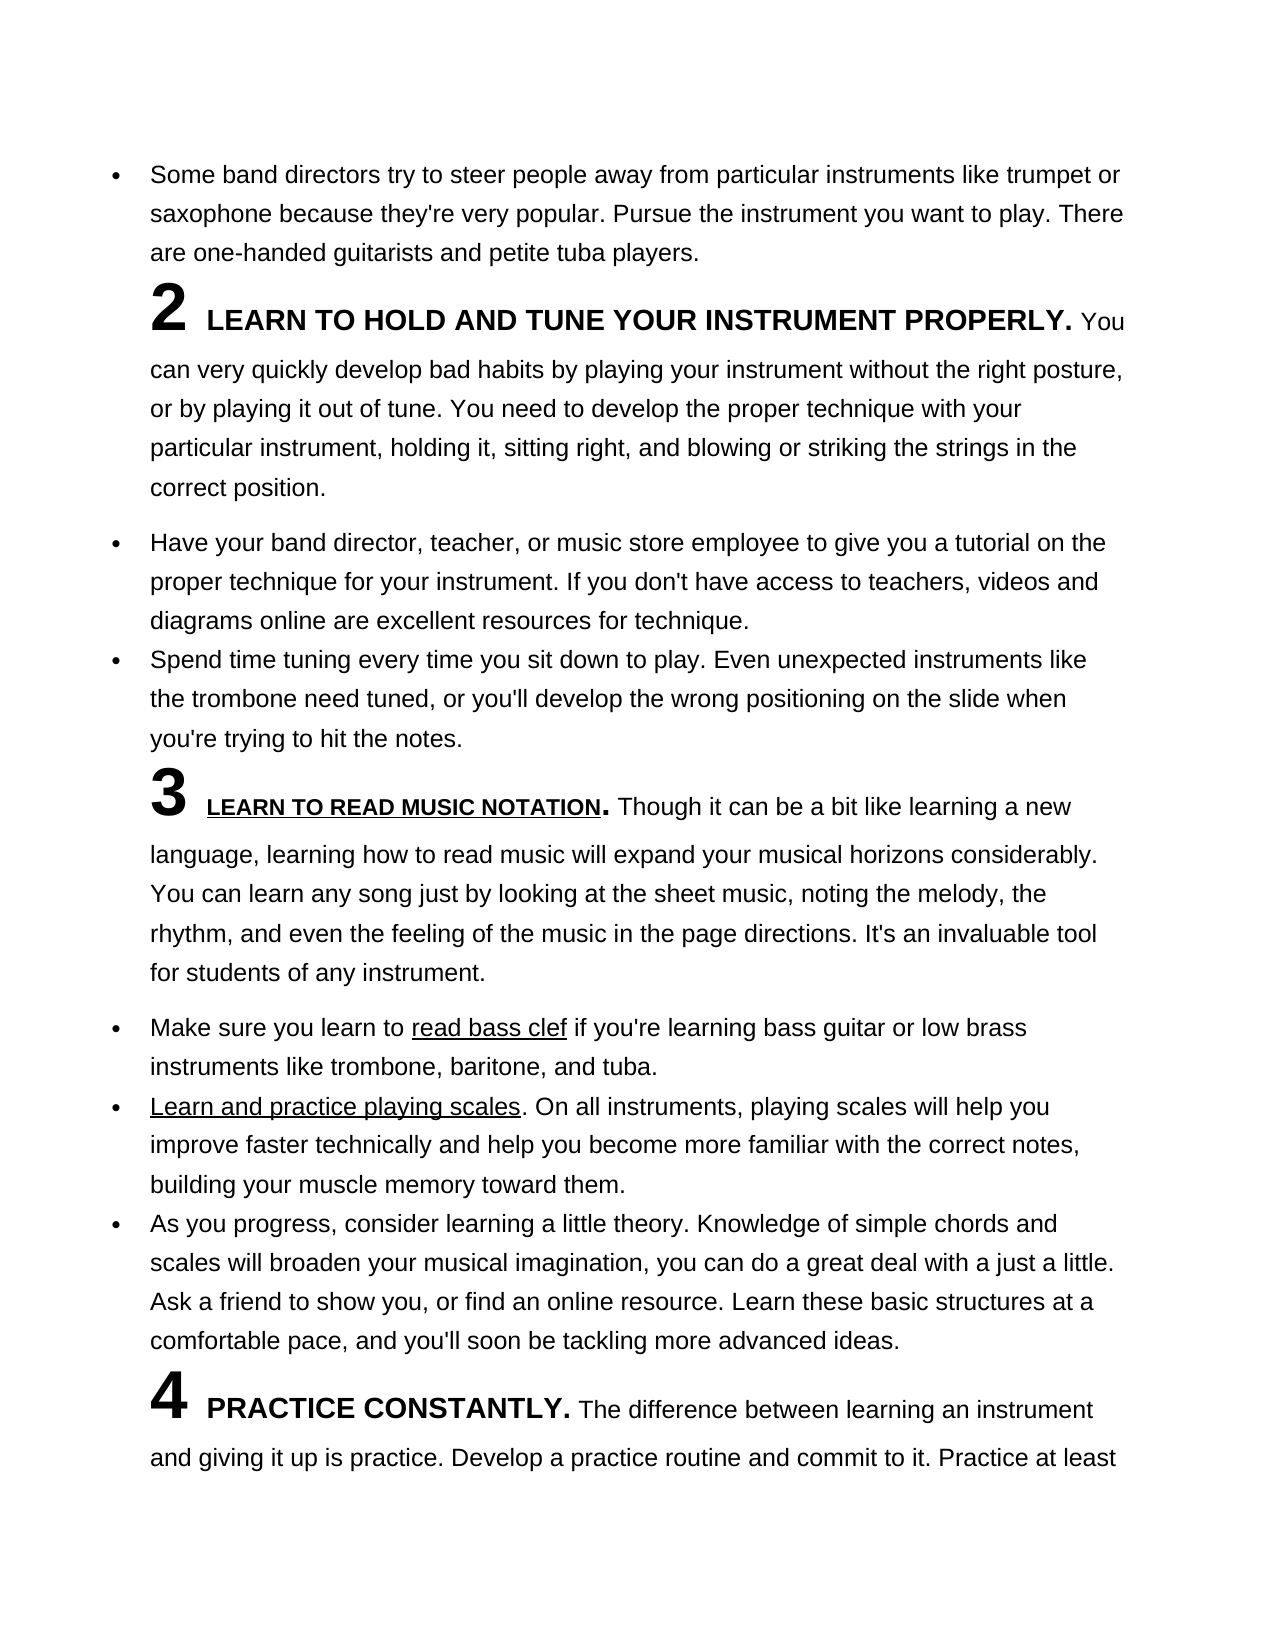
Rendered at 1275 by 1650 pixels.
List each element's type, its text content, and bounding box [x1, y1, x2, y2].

list Spend time tuning every time you sit down to play. Even unexpected instruments like the trombone need tuned, or you'll develop the wrong positioning on the slide when you're trying to hit the notes. [112, 635, 1125, 752]
text 2 LEARN TO HOLD AND TUNE YOUR INSTRUMENT PROPERLY. You can very quickly develop bad habits by playing your instrument without the right posture, or by playing it out of tune. You need to develop the proper technique with your particular instrument, holding it, sitting right, and blowing or striking the strings in the correct position. [150, 267, 1125, 501]
text 3 LEARN TO READ MUSIC NOTATION. Though it can be a bit like learning a new language, learning how to read music will expand your musical horizons considerably. You can learn any song just by looking at the sheet music, noting the melody, the rhythm, and even the feeling of the music in the page directions. It's an invaluable tool for students of any instrument. [150, 752, 1125, 986]
list Learn and practice playing scales. On all instruments, playing scales will help you improve faster technically and help you become more familiar with the correct notes, building your muscle memory toward them. [112, 1081, 1125, 1198]
list As you progress, consider learning a little theory. Knowledge of simple chords and scales will broaden your musical imagination, you can do a great deal with a just a little. Ask a friend to show you, or find an online resource. Learn these basic structures at a comfortable pace, and you'll soon be tackling more advanced ideas. [112, 1198, 1125, 1354]
list Make sure you learn to read bass clef if you're learning bass guitar or low brass instruments like trombone, baritone, and tuba. [112, 1003, 1125, 1081]
list Some band directors try to steer people away from particular instruments like trumpet or saxophone because they're very popular. Pursue the instrument you want to play. There are one-handed guitarists and petite tuba players. [112, 150, 1125, 267]
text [150, 1354, 1125, 1471]
list Have your band director, teacher, or music store employee to give you a tutorial on the proper technique for your instrument. If you don't have access to teachers, videos and diagrams online are excellent resources for technique. [112, 518, 1125, 635]
